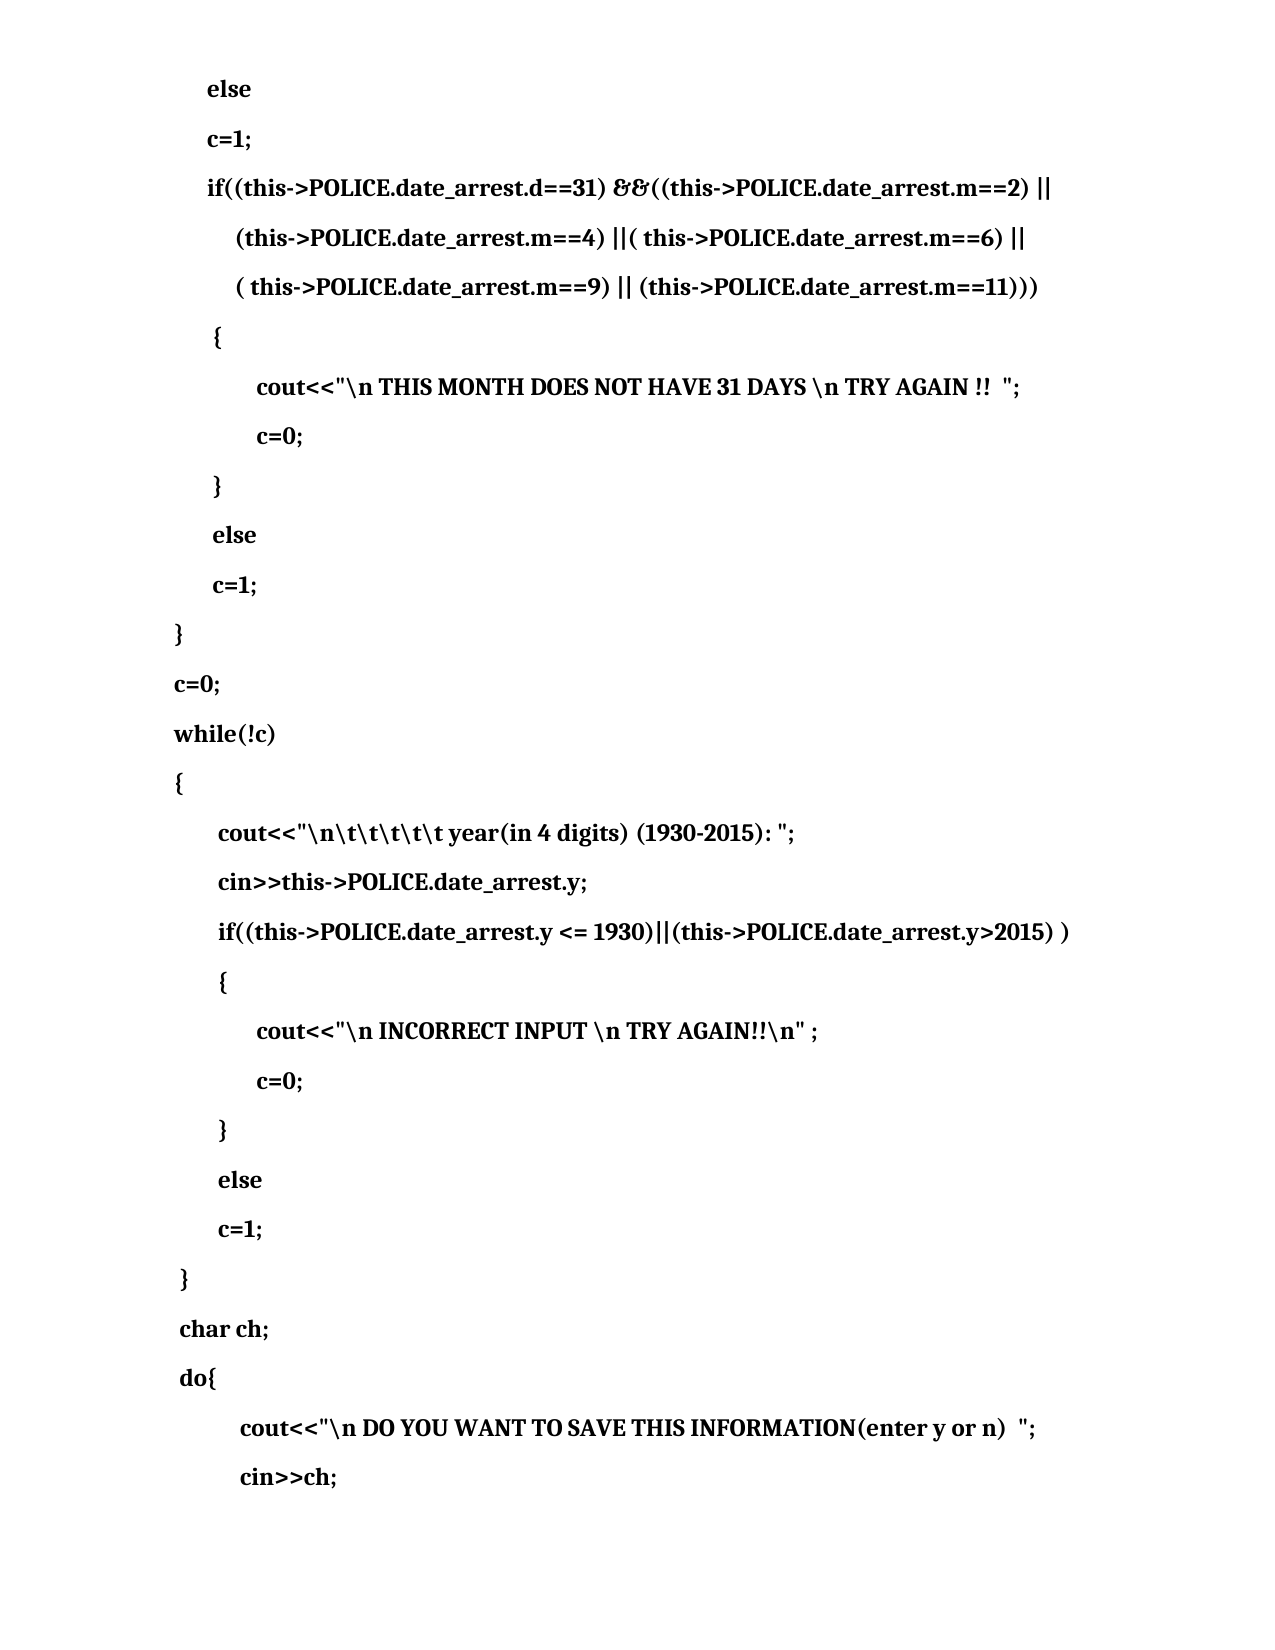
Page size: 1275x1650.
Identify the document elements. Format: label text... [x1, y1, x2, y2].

text cin>>this->POLICE.date_arrest.y; [75, 868, 1200, 897]
text else [75, 1166, 1200, 1194]
text ( this->POLICE.date_arrest.m==9) || (this->POLICE.date_arrest.m==11))) [75, 273, 1200, 302]
text c=1; [75, 124, 1200, 153]
text while(!c) [75, 719, 1200, 748]
text cout<<"\n THIS MONTH DOES NOT HAVE 31 DAYS \n TRY AGAIN !! "; [75, 372, 1200, 401]
text cout<<"\n\t\t\t\t\t year(in 4 digits) (1930-2015): "; [75, 819, 1200, 847]
text { [75, 967, 1200, 996]
text } [75, 472, 1200, 500]
text (this->POLICE.date_arrest.m==4) ||( this->POLICE.date_arrest.m==6) || [75, 224, 1200, 252]
text c=0; [75, 1067, 1200, 1095]
text { [75, 323, 1200, 352]
text do{ [75, 1364, 1200, 1393]
text { [75, 769, 1200, 798]
text } [75, 620, 1200, 649]
text c=1; [75, 1215, 1200, 1244]
text } [75, 1116, 1200, 1145]
text c=1; [75, 571, 1200, 599]
text else [75, 521, 1200, 550]
text c=0; [75, 670, 1200, 699]
text cout<<"\n INCORRECT INPUT \n TRY AGAIN!!\n" ; [75, 1017, 1200, 1046]
text cout<<"\n DO YOU WANT TO SAVE THIS INFORMATION(enter y or n) "; [75, 1414, 1200, 1442]
text } [75, 1265, 1200, 1294]
text if((this->POLICE.date_arrest.y <= 1930)||(this->POLICE.date_arrest.y>2015) ) [75, 918, 1200, 947]
text else [75, 75, 1200, 104]
text if((this->POLICE.date_arrest.d==31) &&((this->POLICE.date_arrest.m==2) || [75, 174, 1200, 203]
text cin>>ch; [75, 1463, 1200, 1492]
text char ch; [75, 1314, 1200, 1343]
text c=0; [75, 422, 1200, 451]
